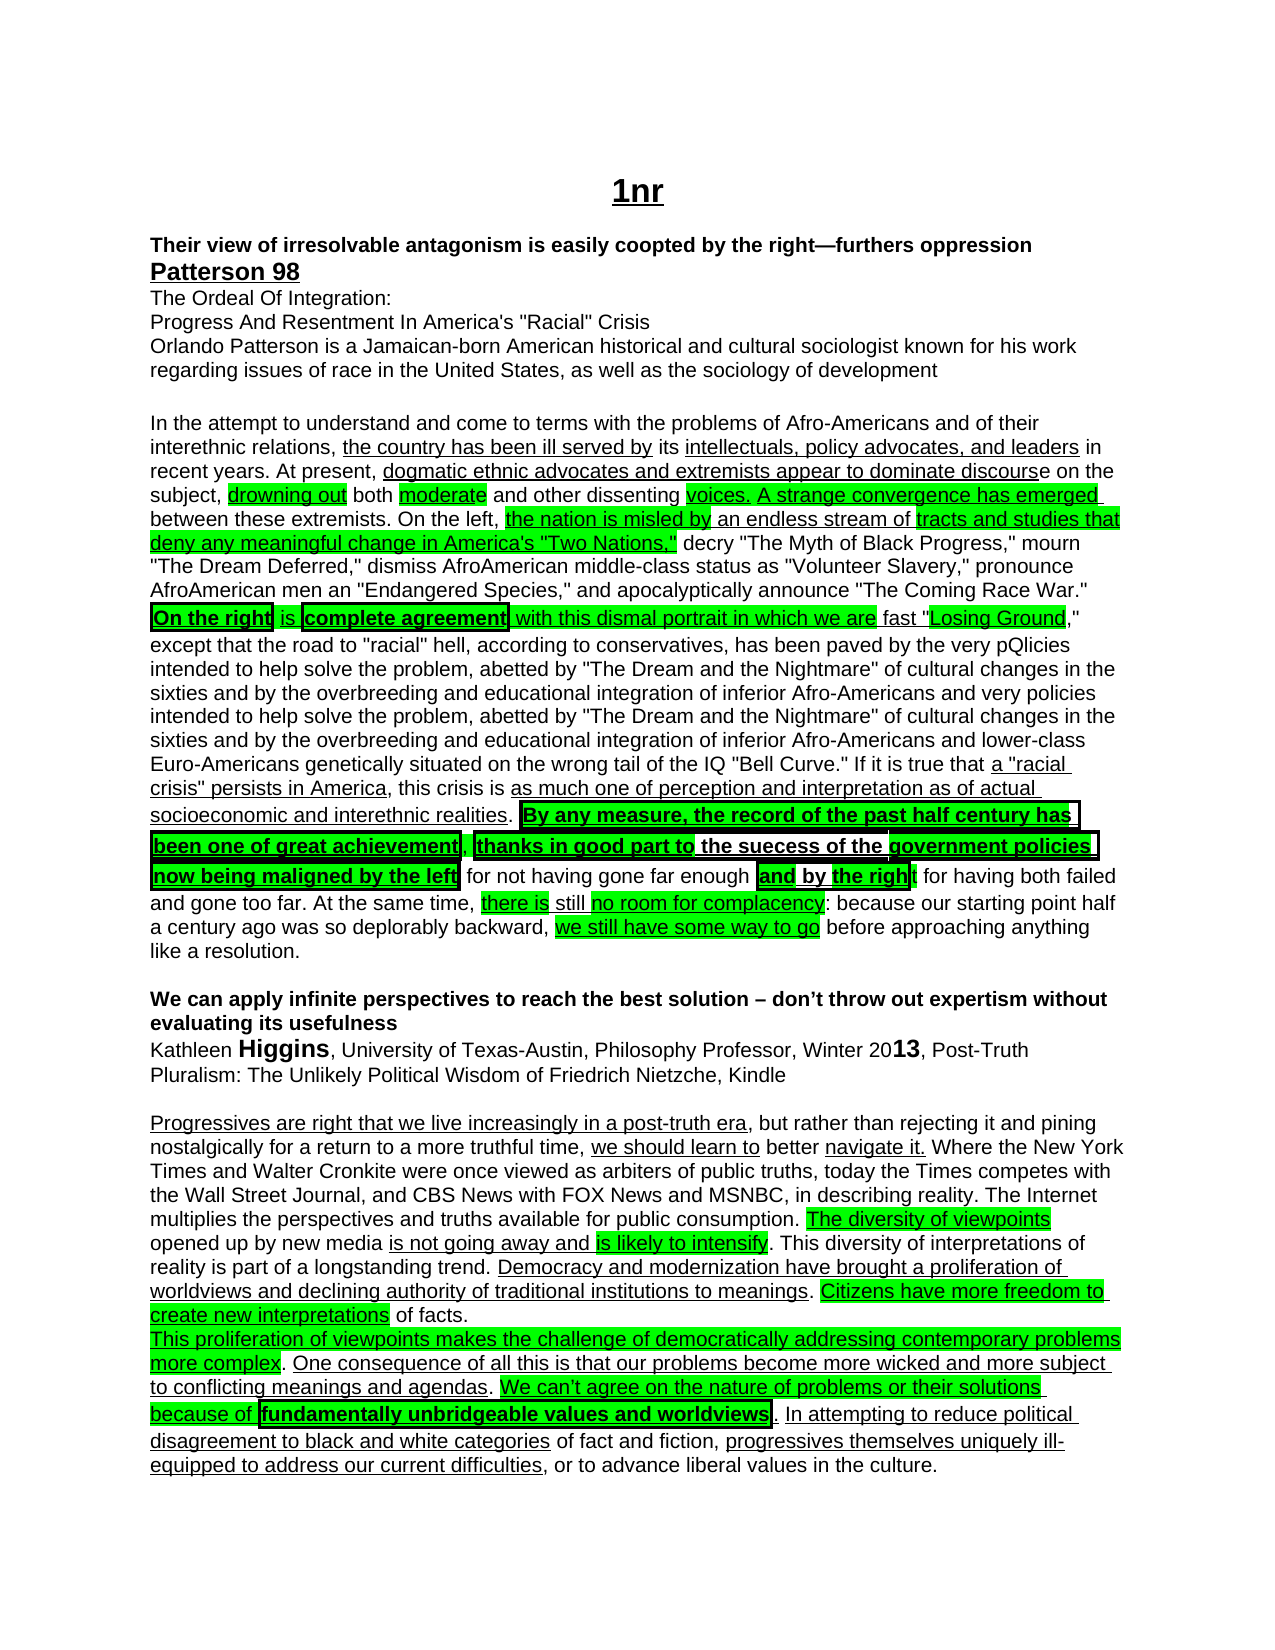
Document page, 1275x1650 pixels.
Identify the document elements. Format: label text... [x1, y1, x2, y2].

text Patterson 98 [150, 257, 1125, 286]
text Progress And Resentment In America's "Racial" Crisis [150, 310, 1125, 334]
text We can apply infinite perspectives to reach the best solution – don’t throw out expertism without evaluating its usefulness [150, 987, 1125, 1034]
text Progressives are right that we live increasingly in a post-truth era, but rather than rejecting it and pining nostalgically for a return to a more truthful time, we should learn to better navigate it. Where the New York Times and Walter Cronkite were once viewed as arbiters of public truths, today the Times competes with the Wall Street Journal, and CBS News with FOX News and MSNBC, in describing reality. The Internet multiplies the perspectives and truths available for public consumption. The diversity of viewpoints opened up by new media is not going away and is likely to intensify. This diversity of interpretations of reality is part of a longstanding trend. Democracy and modernization have brought a proliferation of worldviews and declining authority of traditional institutions to meanings. Citizens have more freedom to create new interpretations of facts. [150, 1111, 1125, 1327]
text Kathleen Higgins, University of Texas-Austin, Philosophy Professor, Winter 2013, Post-Truth Pluralism: The Unlikely Political Wisdom of Friedrich Nietzche, Kindle [150, 1034, 1125, 1087]
subtitle 1nr [150, 171, 1125, 209]
text Orlando Patterson is a Jamaican-born American historical and cultural sociologist known for his work regarding issues of race in the United States, as well as the sociology of development [150, 334, 1125, 382]
text This proliferation of viewpoints makes the challenge of democratically addressing contemporary problems more complex. One consequence of all this is that our problems become more wicked and more subject to conflicting meanings and agendas. We can’t agree on the nature of problems or their solutions because of fundamentally unbridgeable values and worldviews. In attempting to reduce political disagreement to black and white categories of fact and fiction, progressives themselves uniquely ill-equipped to address our current difficulties, or to advance liberal values in the culture. [150, 1327, 1125, 1477]
text Their view of irresolvable antagonism is easily coopted by the right—furthers oppression [150, 233, 1125, 257]
text The Ordeal Of Integration: [150, 286, 1125, 310]
text In the attempt to understand and come to terms with the problems of Afro-Americans and of their interethnic relations, the country has been ill served by its intellectuals, policy advocates, and leaders in recent years. At present, dogmatic ethnic advocates and extremists appear to dominate discourse on the subject, drowning out both moderate and other dissenting voices. A strange convergence has emerged between these extremists. On the left, the nation is misled by an endless stream of tracts and studies that deny any meaningful change in America's "Two Nations," decry "The Myth of Black Progress," mourn "The Dream Deferred," dismiss AfroAmerican middle-class status as "Volunteer Slavery," pronounce AfroAmerican men an "Endangered Species," and apocalyptically announce "The Coming Race War." On the right is complete agreement with this dismal portrait in which we are fast "Losing Ground," except that the road to "racial" hell, according to conservatives, has been paved by the very pQlicies intended to help solve the problem, abetted by "The Dream and the Nightmare" of cultural changes in the sixties and by the overbreeding and educational integration of inferior Afro-Americans and very policies intended to help solve the problem, abetted by "The Dream and the Nightmare" of cultural changes in the sixties and by the overbreeding and educational integration of inferior Afro-Americans and lower-class Euro-Americans genetically situated on the wrong tail of the IQ "Bell Curve." If it is true that a "racial crisis" persists in America, this crisis is as much one of perception and interpretation as of actual socioeconomic and interethnic realities. By any measure, the record of the past half century has been one of great achievement, thanks in good part to the suecess of the government policies now being maligned by the left for not having gone far enough and by the right for having both failed and gone too far. At the same time, there is still no room for complacency: because our starting point half a century ago was so deplorably backward, we still have some way to go before approaching anything like a resolution. [150, 411, 1125, 963]
